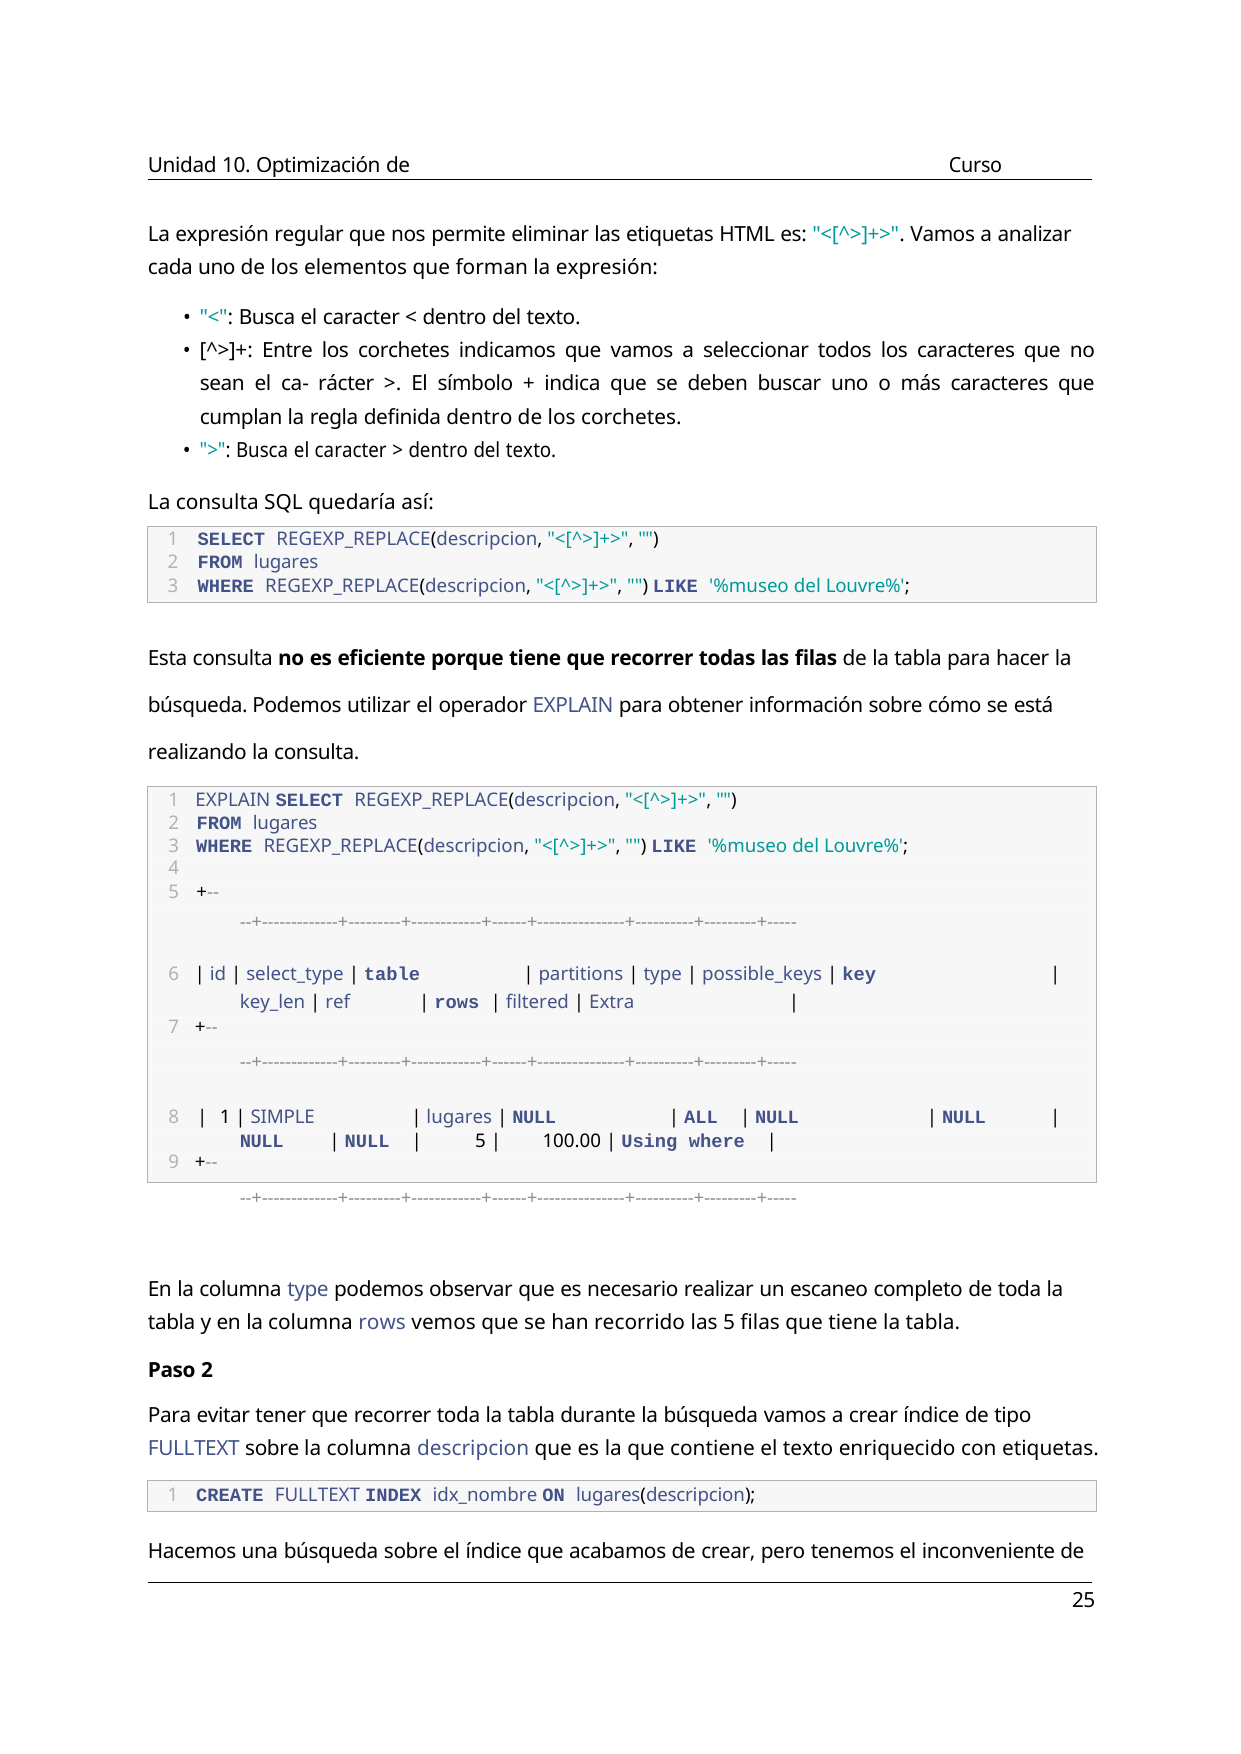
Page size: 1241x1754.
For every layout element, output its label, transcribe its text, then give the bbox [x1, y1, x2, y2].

text 2 FROM lugares [168, 811, 1240, 834]
list ">": Busca el caracter > dentro del texto. La consulta SQL quedaría así: [148, 436, 556, 516]
text --+-------------+---------+------------+------+---------------+----------+---------+----- [239, 908, 1240, 934]
text 8 | 1 | SIMPLE | lugares | NULL | ALL | NULL | NULL | [168, 1104, 1240, 1129]
text 4 [168, 857, 1240, 879]
text --+-------------+---------+------------+------+---------------+----------+---------+----- [239, 1048, 1240, 1074]
text 9 +-- [168, 1151, 232, 1173]
text --+-------------+---------+------------+------+---------------+----------+---------+----- [239, 1184, 1240, 1210]
text Esta consulta no es eficiente porque tiene que recorrer todas las filas de la tabla para hacer la búsqueda. Podemos utilizar el operador EXPLAIN para obtener información sobre cómo se está realizando la consulta. [148, 643, 1076, 765]
text Para evitar tener que recorrer toda la tabla durante la búsqueda vamos a crear índice de tipo FULLTEXT sobre la columna descripcion que es la que contiene el texto enriquecido con etiquetas. [148, 1400, 1100, 1462]
text 5 +-- [168, 879, 1240, 904]
text En la columna type podemos observar que es necesario realizar un escaneo completo de toda la tabla y en la columna rows vemos que se han recorrido las 5 filas que tiene la tabla. [148, 1274, 1100, 1336]
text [148, 1499, 1100, 1565]
subtitle Paso 2 [148, 1355, 1240, 1383]
text 1 EXPLAIN SELECT REGEXP_REPLACE(descripcion, "<[^>]+>", "") [168, 787, 1240, 811]
list [^>]+: Entre los corchetes indicamos que vamos a seleccionar todos los caracteres que no sean el ca‑ rácter >. El símbolo + indica que se deben buscar uno o más caracteres que cumplan la regla definida dentro de los corchetes. [183, 335, 1096, 430]
list "<": Busca el caracter < dentro del texto. [183, 302, 1240, 331]
text 3 WHERE REGEXP_REPLACE(descripcion, "<[^>]+>", "") LIKE '%museo del Louvre%'; [168, 834, 1240, 857]
text NULL | NULL | 5 | 100.00 | Using where | [239, 1131, 1240, 1151]
text 7 +-- [168, 1015, 232, 1038]
text La expresión regular que nos permite eliminar las etiquetas HTML es: "<[^>]+>". Vamos a analizar cada uno de los elementos que forman la expresión: [148, 219, 1100, 281]
text 6 | id | select_type | table | partitions | type | possible_keys | key | key_len | ref | rows | filtered | Extra | [168, 961, 1061, 1014]
